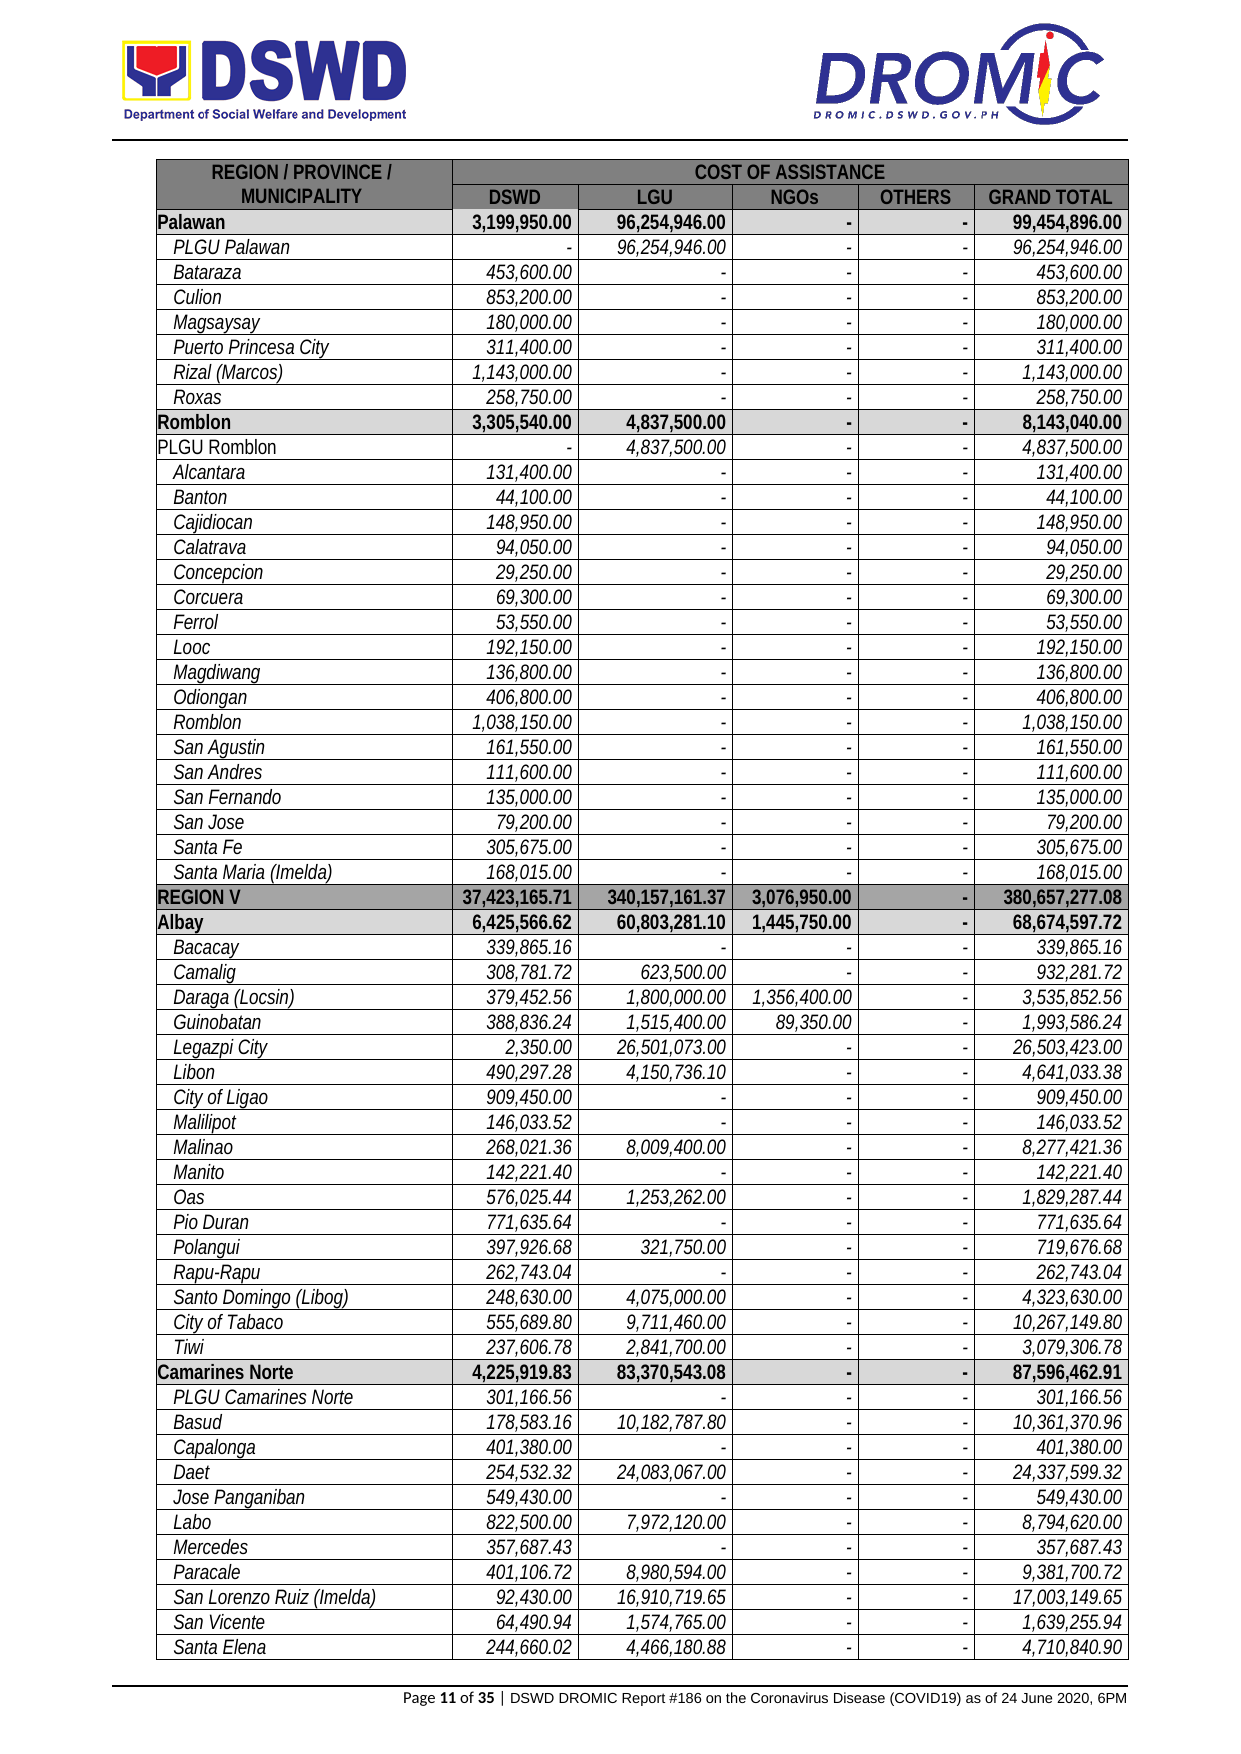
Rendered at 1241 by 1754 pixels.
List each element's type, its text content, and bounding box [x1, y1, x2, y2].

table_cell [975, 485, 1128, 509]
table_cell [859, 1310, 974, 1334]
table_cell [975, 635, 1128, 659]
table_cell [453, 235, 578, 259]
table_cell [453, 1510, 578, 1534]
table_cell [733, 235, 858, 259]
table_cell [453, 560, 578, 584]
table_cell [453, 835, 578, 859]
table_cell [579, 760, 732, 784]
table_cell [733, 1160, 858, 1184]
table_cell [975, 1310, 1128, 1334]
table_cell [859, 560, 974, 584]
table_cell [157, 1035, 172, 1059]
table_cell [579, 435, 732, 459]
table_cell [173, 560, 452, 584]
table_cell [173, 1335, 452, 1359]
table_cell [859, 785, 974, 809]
table_cell NGOs [733, 185, 858, 209]
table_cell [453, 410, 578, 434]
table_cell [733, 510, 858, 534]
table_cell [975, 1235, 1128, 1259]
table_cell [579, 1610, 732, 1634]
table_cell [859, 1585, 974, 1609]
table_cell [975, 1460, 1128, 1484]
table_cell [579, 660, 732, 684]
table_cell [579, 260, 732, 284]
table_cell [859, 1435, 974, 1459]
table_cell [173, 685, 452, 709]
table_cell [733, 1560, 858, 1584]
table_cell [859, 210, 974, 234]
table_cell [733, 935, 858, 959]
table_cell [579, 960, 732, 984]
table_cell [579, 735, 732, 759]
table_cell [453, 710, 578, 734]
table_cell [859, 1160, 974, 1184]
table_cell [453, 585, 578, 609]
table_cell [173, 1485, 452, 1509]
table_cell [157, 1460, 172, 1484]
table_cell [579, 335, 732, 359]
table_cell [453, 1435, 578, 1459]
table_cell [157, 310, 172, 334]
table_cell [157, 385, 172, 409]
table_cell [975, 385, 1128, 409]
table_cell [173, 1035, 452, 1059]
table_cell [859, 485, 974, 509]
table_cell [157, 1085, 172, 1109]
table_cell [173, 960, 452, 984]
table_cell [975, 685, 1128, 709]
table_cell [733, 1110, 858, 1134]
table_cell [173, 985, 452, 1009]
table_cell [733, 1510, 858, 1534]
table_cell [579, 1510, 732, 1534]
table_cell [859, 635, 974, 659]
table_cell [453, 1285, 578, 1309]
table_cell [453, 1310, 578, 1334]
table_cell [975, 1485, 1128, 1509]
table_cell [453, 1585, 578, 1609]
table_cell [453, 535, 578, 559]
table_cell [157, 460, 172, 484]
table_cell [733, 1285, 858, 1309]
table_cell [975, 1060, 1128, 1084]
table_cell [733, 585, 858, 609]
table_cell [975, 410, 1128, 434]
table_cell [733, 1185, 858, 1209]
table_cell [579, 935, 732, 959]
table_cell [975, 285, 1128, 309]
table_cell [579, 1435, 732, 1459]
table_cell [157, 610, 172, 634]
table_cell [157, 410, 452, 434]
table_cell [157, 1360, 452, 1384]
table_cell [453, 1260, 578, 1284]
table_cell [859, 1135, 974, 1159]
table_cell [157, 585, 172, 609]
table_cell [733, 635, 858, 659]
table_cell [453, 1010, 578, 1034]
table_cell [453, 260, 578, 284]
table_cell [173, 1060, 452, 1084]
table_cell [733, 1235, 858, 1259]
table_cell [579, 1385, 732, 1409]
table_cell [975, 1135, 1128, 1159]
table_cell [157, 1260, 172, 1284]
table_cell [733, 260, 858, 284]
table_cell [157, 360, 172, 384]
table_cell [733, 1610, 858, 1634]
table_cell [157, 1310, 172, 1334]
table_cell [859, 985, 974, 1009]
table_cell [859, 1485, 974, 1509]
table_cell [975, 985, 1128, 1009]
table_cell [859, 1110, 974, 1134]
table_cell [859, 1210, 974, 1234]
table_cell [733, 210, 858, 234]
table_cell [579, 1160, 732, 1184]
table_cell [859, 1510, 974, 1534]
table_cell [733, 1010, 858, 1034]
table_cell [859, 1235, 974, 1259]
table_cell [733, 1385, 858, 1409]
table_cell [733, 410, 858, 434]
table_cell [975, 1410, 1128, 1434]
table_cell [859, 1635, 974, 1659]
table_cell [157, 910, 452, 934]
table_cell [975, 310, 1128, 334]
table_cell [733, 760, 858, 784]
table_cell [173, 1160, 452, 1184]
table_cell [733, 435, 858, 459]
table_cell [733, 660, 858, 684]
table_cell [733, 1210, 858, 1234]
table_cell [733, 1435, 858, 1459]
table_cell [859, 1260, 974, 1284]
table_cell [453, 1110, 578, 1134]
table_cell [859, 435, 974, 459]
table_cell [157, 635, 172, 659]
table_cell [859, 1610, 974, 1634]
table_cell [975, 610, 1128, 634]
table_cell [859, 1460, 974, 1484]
table_cell OTHERS [859, 185, 974, 209]
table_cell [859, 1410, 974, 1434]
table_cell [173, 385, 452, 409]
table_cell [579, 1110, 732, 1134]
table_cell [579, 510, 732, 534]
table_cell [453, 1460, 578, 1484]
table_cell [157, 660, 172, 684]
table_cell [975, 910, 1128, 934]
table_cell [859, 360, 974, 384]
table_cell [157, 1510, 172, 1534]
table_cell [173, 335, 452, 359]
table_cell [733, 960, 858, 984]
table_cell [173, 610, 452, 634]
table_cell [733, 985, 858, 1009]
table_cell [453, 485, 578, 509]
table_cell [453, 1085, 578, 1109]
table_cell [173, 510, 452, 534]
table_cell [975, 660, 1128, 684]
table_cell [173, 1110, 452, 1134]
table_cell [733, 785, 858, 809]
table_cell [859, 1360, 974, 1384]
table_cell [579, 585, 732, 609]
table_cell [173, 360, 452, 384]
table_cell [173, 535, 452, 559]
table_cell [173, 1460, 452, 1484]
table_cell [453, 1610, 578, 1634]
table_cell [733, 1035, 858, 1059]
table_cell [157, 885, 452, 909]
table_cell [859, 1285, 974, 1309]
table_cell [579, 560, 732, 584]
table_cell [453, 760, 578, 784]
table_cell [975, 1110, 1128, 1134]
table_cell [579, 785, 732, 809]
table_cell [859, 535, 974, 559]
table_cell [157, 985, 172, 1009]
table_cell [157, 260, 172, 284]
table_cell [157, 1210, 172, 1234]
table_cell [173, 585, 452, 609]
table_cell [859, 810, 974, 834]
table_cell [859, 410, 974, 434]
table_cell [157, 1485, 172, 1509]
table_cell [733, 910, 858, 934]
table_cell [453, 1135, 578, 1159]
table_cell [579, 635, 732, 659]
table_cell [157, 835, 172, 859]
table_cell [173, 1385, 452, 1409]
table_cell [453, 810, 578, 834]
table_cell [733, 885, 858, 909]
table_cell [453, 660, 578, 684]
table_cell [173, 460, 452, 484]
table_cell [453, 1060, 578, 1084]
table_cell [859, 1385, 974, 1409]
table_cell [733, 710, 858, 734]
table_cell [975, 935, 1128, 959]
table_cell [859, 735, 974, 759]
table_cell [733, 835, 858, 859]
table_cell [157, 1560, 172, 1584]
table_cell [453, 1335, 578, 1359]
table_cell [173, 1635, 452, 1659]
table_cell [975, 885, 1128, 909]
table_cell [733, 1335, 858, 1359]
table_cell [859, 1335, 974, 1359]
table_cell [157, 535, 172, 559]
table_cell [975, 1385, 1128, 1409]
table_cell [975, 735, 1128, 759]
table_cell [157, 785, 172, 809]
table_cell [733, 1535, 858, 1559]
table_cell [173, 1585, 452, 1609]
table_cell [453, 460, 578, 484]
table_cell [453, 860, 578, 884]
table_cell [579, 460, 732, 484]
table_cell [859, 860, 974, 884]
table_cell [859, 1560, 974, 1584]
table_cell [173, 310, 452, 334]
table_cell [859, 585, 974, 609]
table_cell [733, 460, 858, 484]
picture [781, 23, 1133, 125]
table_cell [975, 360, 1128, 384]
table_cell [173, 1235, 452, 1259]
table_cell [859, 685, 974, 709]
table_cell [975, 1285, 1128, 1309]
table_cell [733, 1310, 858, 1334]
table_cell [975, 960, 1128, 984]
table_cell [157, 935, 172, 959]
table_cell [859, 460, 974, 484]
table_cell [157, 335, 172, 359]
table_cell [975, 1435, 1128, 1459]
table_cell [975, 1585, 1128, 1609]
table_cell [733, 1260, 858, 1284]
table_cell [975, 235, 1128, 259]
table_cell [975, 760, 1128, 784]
picture [112, 37, 416, 125]
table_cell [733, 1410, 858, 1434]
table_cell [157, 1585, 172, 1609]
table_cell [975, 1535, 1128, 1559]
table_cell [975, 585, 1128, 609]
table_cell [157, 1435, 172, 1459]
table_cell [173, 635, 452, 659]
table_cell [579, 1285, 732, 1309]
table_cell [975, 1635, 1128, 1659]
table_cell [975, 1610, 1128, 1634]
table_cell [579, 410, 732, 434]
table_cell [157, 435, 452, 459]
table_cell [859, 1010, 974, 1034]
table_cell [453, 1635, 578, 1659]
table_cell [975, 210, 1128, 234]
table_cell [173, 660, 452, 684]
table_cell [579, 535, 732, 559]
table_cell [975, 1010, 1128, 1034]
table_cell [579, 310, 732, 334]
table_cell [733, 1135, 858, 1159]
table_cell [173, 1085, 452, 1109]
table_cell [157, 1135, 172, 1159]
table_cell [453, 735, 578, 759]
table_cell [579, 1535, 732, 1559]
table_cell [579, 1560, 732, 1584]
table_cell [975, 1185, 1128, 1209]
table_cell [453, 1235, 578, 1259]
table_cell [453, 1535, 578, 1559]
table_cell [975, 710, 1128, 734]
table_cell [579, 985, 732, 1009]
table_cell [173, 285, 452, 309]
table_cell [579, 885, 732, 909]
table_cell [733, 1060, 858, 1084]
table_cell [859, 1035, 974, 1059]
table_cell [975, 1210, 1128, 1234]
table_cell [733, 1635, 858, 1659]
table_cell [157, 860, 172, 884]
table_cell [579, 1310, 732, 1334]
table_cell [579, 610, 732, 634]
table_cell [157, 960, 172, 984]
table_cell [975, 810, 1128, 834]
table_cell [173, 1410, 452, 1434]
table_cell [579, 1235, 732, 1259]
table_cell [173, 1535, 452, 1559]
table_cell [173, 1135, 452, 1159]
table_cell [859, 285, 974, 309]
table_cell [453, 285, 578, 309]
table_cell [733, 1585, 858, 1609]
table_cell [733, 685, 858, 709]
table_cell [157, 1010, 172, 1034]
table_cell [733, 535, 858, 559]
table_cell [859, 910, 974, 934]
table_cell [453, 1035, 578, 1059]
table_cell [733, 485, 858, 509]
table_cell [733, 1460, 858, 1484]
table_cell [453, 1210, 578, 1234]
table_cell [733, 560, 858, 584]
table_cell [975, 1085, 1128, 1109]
table_cell DSWD [453, 185, 578, 209]
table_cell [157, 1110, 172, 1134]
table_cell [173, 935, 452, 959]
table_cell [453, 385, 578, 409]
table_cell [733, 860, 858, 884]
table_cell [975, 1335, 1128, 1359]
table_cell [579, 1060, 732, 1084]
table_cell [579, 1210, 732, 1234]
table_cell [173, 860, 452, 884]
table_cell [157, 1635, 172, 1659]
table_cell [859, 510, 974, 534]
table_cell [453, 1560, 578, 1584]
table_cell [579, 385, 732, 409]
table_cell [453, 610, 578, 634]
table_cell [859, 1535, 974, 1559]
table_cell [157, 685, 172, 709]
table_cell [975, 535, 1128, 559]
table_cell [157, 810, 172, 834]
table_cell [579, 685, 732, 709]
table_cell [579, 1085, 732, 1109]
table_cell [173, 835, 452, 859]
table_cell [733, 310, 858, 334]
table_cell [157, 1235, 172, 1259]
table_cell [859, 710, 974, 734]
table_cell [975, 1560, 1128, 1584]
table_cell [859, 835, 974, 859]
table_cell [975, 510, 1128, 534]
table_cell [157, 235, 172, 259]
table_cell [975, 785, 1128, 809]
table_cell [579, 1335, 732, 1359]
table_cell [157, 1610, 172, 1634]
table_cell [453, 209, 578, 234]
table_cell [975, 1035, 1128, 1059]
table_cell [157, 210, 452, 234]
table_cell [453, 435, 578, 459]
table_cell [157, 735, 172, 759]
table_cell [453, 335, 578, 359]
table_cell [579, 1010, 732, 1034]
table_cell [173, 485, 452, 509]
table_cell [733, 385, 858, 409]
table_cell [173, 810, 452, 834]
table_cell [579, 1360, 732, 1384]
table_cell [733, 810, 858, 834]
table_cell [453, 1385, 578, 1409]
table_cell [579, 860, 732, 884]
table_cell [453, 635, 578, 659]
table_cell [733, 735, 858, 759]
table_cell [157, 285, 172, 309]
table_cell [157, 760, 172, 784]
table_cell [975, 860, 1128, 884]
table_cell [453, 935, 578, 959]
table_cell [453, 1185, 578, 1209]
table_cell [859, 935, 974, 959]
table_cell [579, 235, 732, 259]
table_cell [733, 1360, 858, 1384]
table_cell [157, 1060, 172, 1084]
table_header REGION / PROVINCE / MUNICIPALITY [157, 160, 452, 209]
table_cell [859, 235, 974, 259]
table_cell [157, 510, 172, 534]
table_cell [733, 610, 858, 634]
table_cell LGU [579, 185, 732, 209]
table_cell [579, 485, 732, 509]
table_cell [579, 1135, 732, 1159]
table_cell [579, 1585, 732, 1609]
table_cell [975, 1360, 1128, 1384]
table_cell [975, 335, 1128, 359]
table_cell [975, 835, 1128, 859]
table_header COST OF ASSISTANCE [453, 160, 1128, 184]
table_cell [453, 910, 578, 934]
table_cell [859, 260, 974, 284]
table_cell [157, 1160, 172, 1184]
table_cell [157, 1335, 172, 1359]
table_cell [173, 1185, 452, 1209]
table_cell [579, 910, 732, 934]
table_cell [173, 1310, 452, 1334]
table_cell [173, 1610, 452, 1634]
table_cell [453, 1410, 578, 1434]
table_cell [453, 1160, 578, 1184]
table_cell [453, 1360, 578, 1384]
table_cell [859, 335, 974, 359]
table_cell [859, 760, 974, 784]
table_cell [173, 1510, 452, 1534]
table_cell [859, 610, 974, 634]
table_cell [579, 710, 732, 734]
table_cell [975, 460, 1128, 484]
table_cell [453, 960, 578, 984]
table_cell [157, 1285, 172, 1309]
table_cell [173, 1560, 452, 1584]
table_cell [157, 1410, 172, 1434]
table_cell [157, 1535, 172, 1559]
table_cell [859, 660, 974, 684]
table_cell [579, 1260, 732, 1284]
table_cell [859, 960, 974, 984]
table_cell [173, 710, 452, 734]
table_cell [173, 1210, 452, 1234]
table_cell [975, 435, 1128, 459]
table_cell GRAND TOTAL [975, 185, 1128, 209]
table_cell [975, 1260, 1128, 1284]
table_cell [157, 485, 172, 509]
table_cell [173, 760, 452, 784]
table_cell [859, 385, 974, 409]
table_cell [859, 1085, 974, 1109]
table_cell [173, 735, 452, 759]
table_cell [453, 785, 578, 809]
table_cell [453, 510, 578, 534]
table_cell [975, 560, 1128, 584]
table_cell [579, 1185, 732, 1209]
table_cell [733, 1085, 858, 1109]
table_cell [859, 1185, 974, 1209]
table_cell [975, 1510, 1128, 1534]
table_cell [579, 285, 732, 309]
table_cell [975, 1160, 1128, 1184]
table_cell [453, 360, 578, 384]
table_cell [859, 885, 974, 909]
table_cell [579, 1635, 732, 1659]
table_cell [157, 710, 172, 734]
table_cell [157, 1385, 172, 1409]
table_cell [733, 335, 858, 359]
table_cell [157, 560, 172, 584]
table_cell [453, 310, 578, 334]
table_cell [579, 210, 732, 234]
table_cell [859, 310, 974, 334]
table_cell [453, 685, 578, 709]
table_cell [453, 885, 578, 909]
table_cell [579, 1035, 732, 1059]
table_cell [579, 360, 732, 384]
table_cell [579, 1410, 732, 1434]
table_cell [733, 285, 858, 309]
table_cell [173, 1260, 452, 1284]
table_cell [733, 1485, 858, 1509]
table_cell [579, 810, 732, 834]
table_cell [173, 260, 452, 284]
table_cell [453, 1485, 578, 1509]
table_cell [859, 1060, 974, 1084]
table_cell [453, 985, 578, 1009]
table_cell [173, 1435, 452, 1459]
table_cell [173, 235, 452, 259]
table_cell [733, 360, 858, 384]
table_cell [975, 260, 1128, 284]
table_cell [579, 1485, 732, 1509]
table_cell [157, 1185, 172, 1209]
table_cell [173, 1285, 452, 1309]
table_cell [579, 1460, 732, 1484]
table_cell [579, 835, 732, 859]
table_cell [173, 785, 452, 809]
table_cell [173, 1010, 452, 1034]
